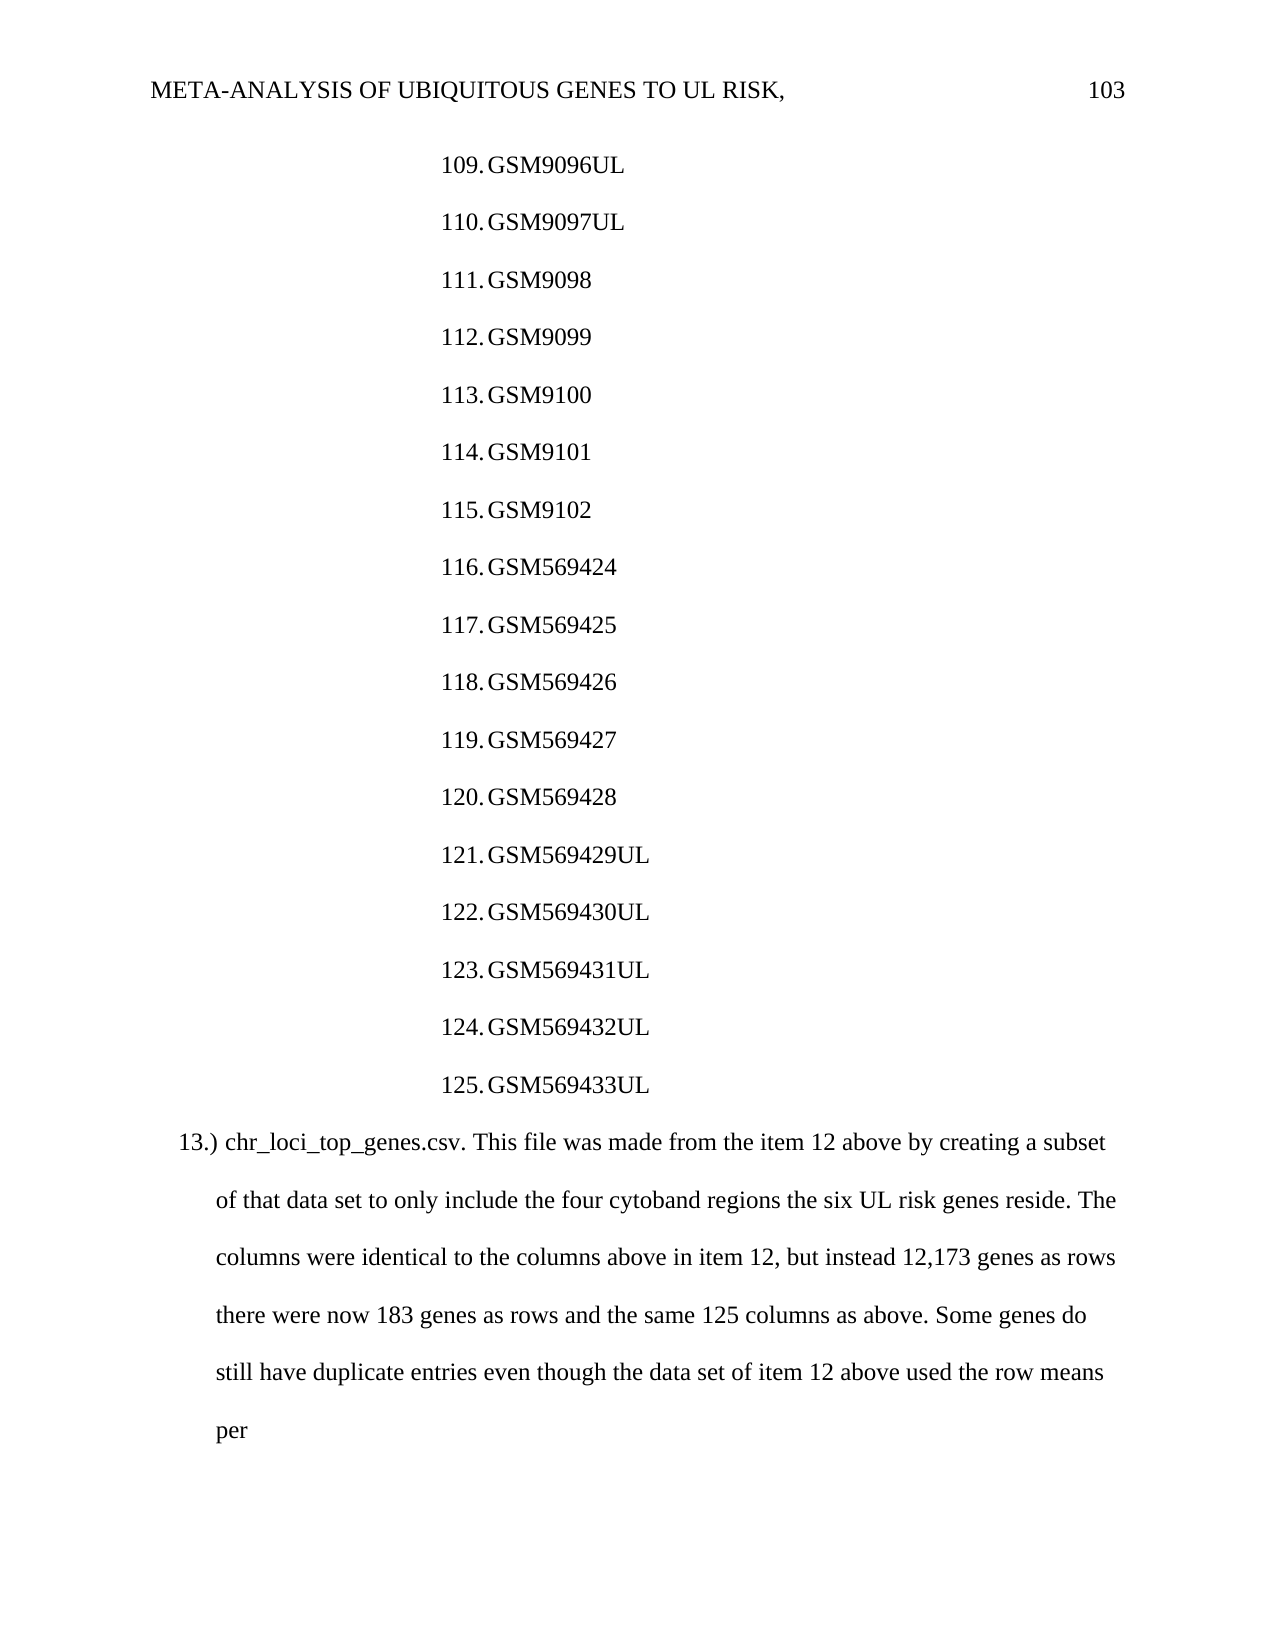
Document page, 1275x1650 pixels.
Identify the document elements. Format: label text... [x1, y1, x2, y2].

list GSM569430UL [441, 897, 1125, 926]
list GSM569424 [441, 552, 1125, 581]
list GSM9102 [441, 495, 1125, 524]
list GSM9101 [441, 437, 1125, 466]
list GSM9097UL [441, 207, 1125, 236]
list GSM9100 [441, 380, 1125, 409]
list GSM569431UL [441, 955, 1125, 984]
list GSM569425 [441, 610, 1125, 639]
list chr_loci_top_genes.csv. This file was made from the item 12 above by creating a subset of that data set to only include the four cytoband regions the six UL risk genes reside. The columns were identical to the columns above in item 12, but instead 12,173 genes as rows there were now 183 genes as rows and the same 125 columns as above. Some genes do still have duplicate entries even though the data set of item 12 above used the row means per [178, 1127, 1125, 1444]
list GSM569426 [441, 667, 1125, 696]
list GSM569427 [441, 725, 1125, 754]
list GSM569429UL [441, 840, 1125, 869]
list GSM9096UL [441, 150, 1125, 179]
list GSM9099 [441, 322, 1125, 351]
list GSM9098 [441, 265, 1125, 294]
list GSM569432UL [441, 1012, 1125, 1041]
list GSM569428 [441, 782, 1125, 811]
list GSM569433UL [441, 1070, 1125, 1099]
